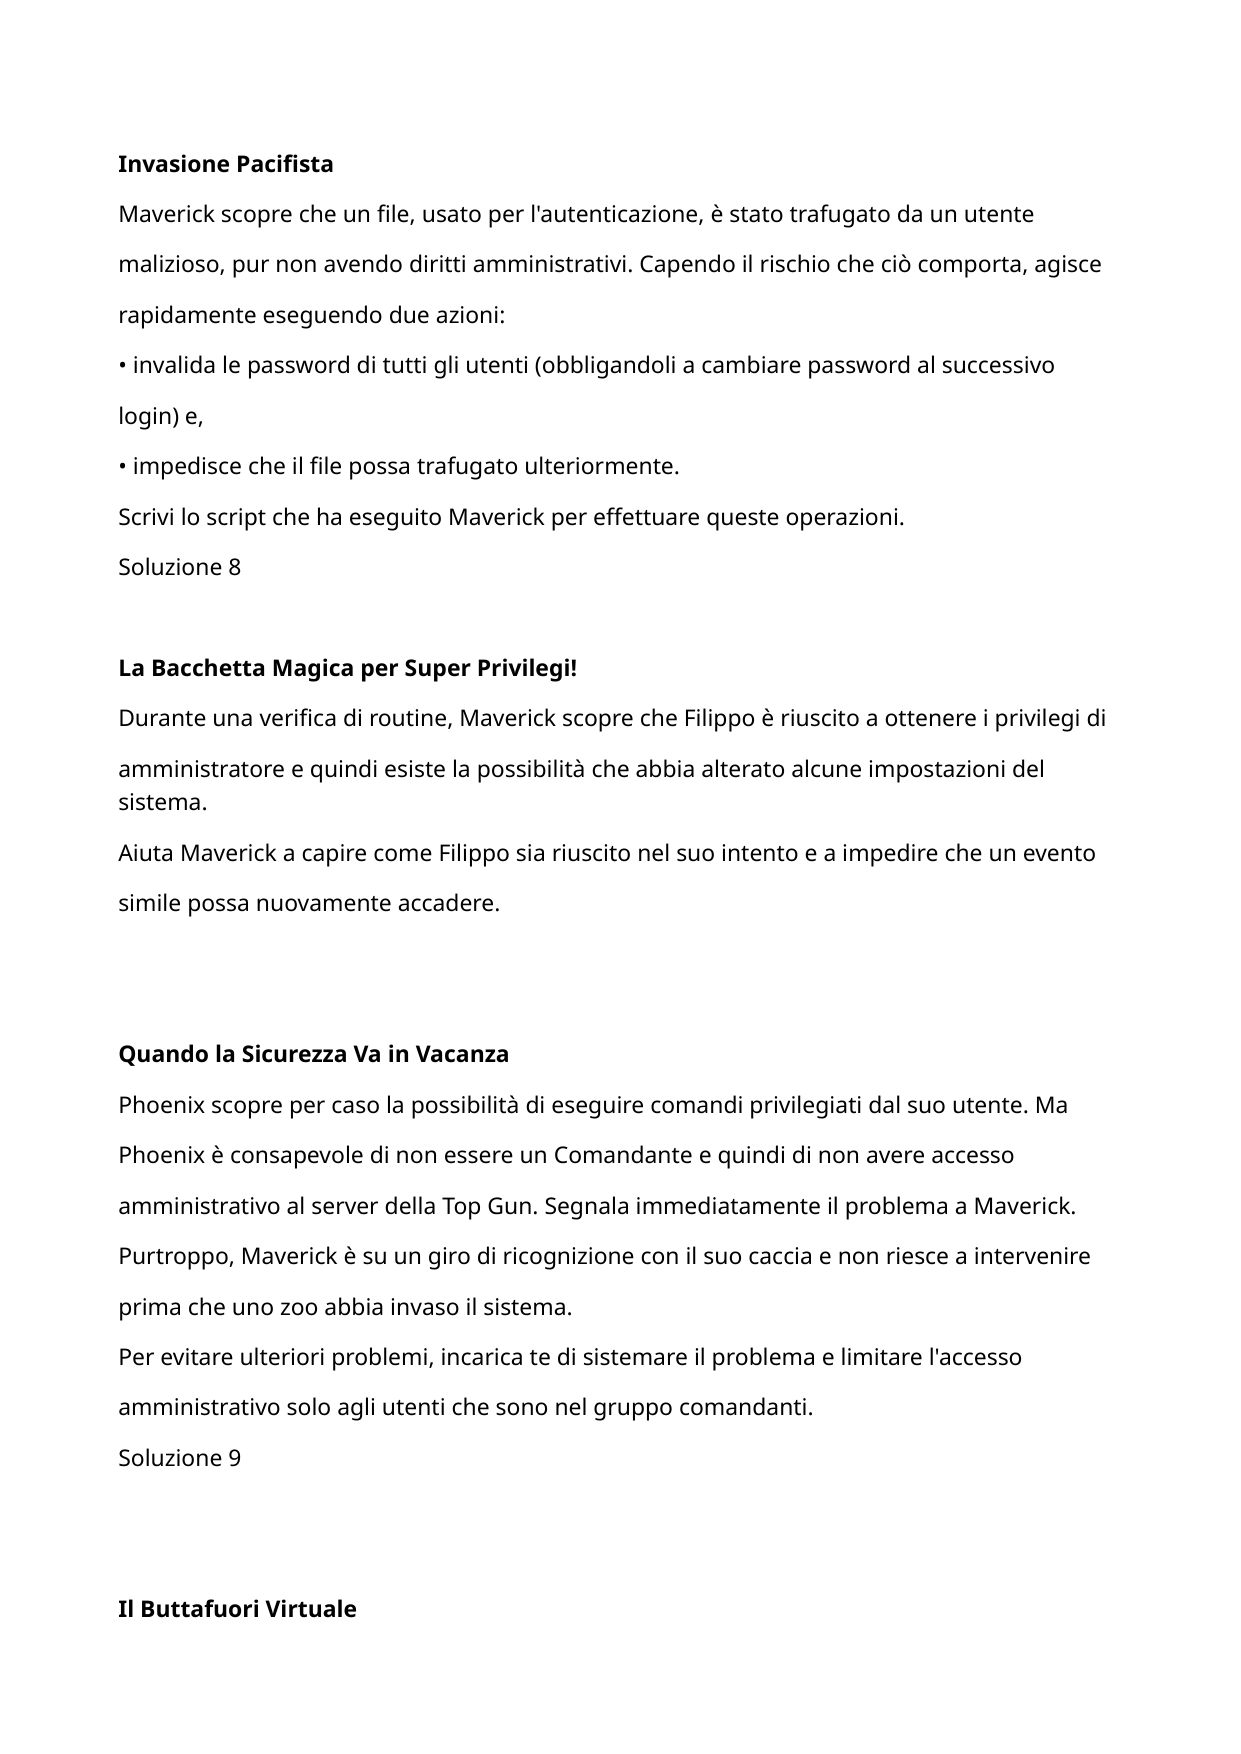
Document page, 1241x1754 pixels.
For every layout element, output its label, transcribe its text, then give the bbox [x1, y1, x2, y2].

text Invasione Pacifista [118, 148, 1122, 179]
text Soluzione 9 [118, 1442, 1122, 1473]
text • impedisce che il file possa trafugato ulteriormente. [118, 450, 1122, 481]
text Quando la Sicurezza Va in Vacanza [118, 1038, 1122, 1070]
text Phoenix scopre per caso la possibilità di eseguire comandi privilegiati dal suo utente. Ma [118, 1089, 1122, 1120]
text prima che uno zoo abbia invaso il sistema. [118, 1291, 1122, 1322]
text amministrativo solo agli utenti che sono nel gruppo comandanti. [118, 1391, 1122, 1423]
text • invalida le password di tutti gli utenti (obbligandoli a cambiare password al successivo [118, 349, 1122, 381]
text Il Buttafuori Virtuale [118, 1593, 1122, 1624]
text Soluzione 8 [118, 551, 1122, 582]
text Phoenix è consapevole di non essere un Comandante e quindi di non avere accesso [118, 1139, 1122, 1171]
text simile possa nuovamente accadere. [118, 887, 1122, 918]
text Purtroppo, Maverick è su un giro di ricognizione con il suo caccia e non riesce a intervenire [118, 1240, 1122, 1271]
text malizioso, pur non avendo diritti amministrativi. Capendo il rischio che ciò comporta, agisce [118, 248, 1122, 280]
text Per evitare ulteriori problemi, incarica te di sistemare il problema e limitare l'accesso [118, 1341, 1122, 1372]
text Aiuta Maverick a capire come Filippo sia riuscito nel suo intento e a impedire che un evento [118, 837, 1122, 868]
text amministratore e quindi esiste la possibilità che abbia alterato alcune impostazioni del sistema. [118, 753, 1122, 818]
text Maverick scopre che un file, usato per l'autenticazione, è stato trafugato da un utente [118, 198, 1122, 229]
text rapidamente eseguendo due azioni: [118, 299, 1122, 330]
text La Bacchetta Magica per Super Privilegi! [118, 652, 1122, 683]
text Scrivi lo script che ha eseguito Maverick per effettuare queste operazioni. [118, 501, 1122, 532]
text Durante una verifica di routine, Maverick scopre che Filippo è riuscito a ottenere i privilegi di [118, 702, 1122, 733]
text amministrativo al server della Top Gun. Segnala immediatamente il problema a Maverick. [118, 1190, 1122, 1221]
text login) e, [118, 400, 1122, 431]
